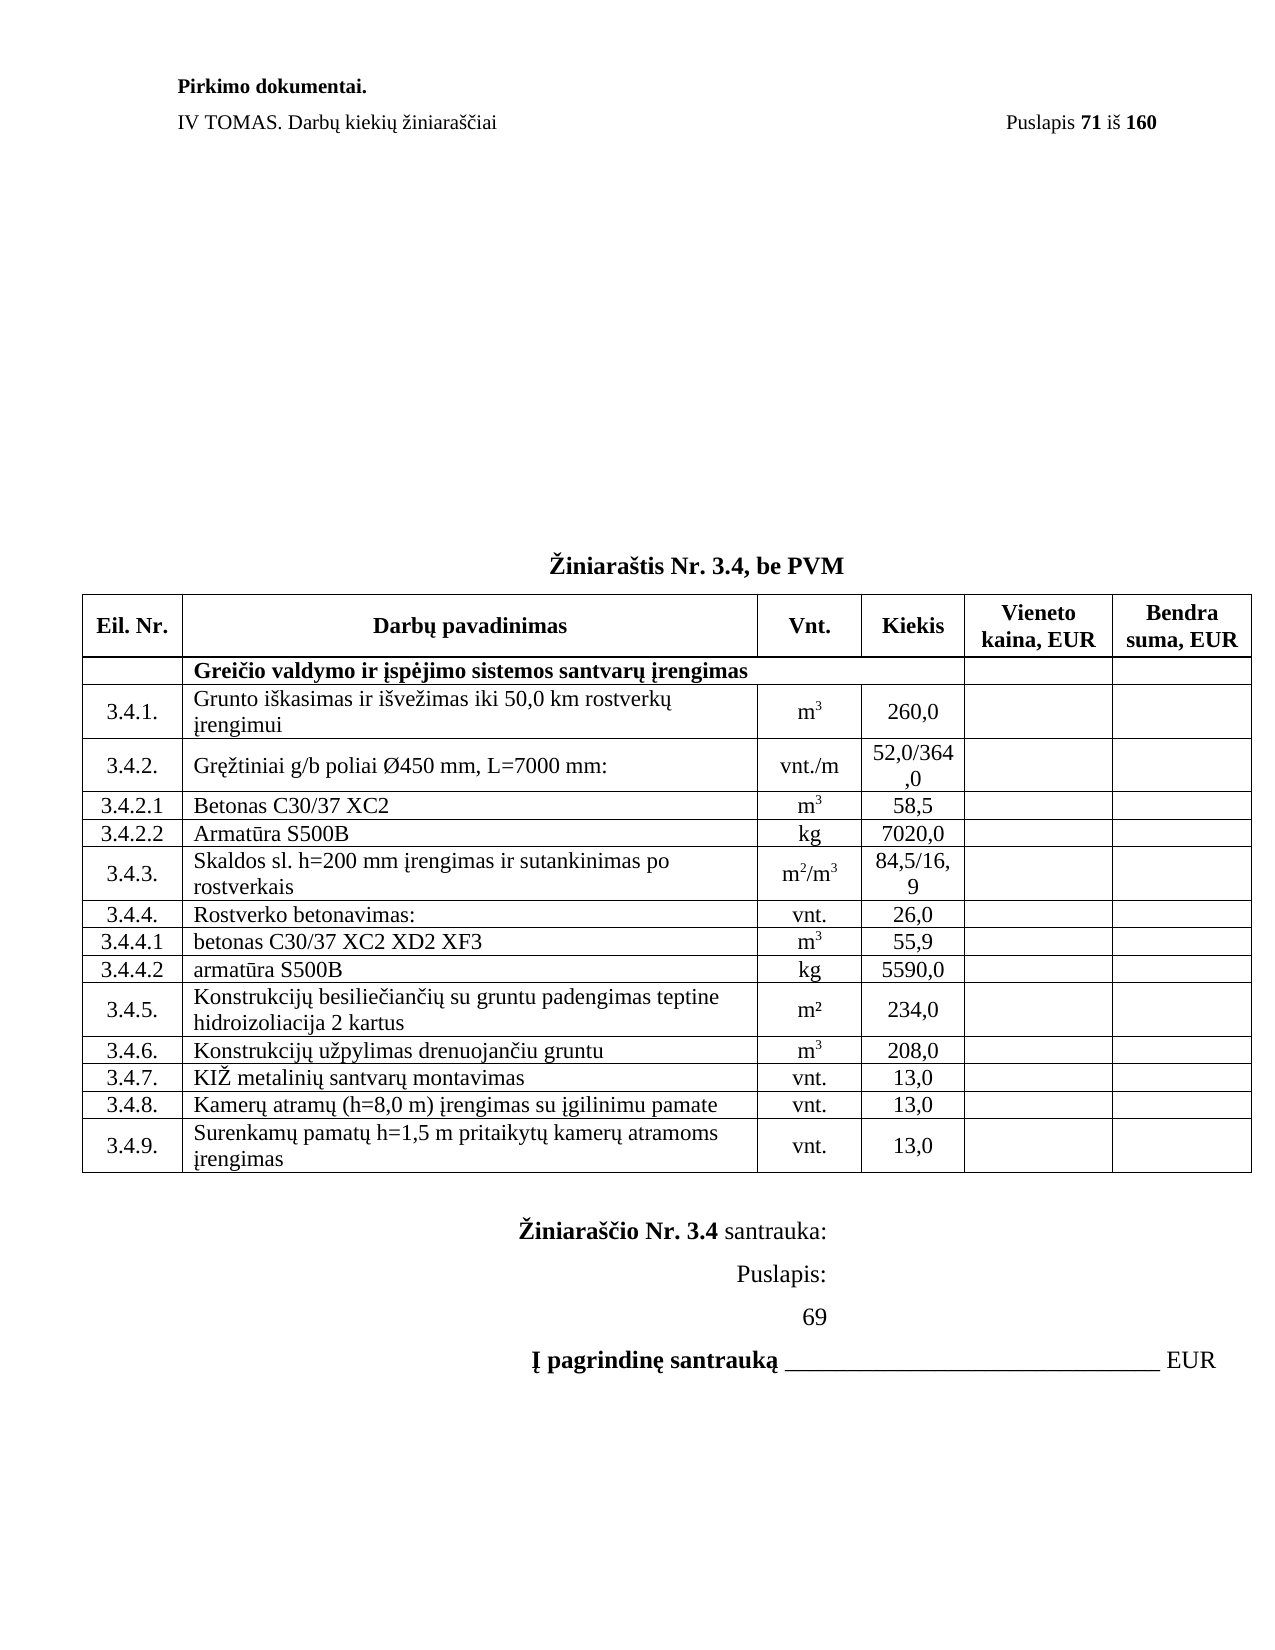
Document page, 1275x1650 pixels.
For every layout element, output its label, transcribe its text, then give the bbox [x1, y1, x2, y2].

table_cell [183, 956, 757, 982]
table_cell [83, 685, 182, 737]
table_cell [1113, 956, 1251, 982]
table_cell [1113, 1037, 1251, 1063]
text Puslapis: [118, 1259, 827, 1288]
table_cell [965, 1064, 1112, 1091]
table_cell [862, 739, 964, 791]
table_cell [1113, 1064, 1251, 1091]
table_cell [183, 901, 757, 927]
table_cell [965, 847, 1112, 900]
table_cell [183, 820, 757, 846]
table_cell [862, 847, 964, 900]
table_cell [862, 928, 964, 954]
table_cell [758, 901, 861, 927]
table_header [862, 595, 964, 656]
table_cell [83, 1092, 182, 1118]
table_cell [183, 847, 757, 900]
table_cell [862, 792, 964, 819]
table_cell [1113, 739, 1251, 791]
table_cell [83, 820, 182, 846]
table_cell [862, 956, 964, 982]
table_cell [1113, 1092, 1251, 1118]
text Žiniaraščio Nr. 3.4 santrauka: [418, 1216, 1216, 1244]
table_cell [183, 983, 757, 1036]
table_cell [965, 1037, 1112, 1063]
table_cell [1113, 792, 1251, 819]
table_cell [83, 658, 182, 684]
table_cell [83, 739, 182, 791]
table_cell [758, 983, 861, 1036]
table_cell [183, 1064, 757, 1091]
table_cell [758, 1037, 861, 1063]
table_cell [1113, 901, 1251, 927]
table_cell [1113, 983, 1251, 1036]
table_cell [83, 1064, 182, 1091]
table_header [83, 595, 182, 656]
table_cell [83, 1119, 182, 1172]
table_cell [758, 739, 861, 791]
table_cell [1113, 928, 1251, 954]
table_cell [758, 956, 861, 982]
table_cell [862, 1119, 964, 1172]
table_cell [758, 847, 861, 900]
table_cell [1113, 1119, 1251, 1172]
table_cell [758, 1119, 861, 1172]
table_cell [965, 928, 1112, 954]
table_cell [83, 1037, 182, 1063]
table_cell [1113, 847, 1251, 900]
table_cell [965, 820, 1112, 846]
text Žiniaraštis Nr. 3.4, be PVM [118, 551, 1216, 579]
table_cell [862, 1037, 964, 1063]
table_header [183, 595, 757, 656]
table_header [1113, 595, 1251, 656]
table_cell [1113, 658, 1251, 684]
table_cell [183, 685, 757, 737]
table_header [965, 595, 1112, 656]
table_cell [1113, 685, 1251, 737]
text 69 [118, 1302, 827, 1331]
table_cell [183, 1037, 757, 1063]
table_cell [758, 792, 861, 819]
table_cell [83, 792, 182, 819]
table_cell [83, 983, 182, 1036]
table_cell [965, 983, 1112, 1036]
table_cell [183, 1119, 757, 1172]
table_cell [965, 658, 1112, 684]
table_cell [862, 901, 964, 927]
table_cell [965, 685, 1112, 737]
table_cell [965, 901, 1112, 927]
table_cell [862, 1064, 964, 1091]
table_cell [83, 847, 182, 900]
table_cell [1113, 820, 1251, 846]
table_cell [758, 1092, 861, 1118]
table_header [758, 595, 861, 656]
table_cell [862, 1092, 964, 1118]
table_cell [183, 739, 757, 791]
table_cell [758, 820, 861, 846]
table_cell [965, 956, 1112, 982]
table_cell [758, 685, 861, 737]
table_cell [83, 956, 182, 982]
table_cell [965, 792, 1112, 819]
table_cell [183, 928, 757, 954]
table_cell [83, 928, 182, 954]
text Į pagrindinę santrauką ______________________________ EUR [118, 1345, 1216, 1374]
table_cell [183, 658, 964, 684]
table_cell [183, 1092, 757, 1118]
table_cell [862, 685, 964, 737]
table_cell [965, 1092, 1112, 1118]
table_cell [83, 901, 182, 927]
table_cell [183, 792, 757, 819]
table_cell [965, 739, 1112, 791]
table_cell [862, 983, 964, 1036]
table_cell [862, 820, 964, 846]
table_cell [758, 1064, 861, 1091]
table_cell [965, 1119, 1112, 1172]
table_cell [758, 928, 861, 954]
